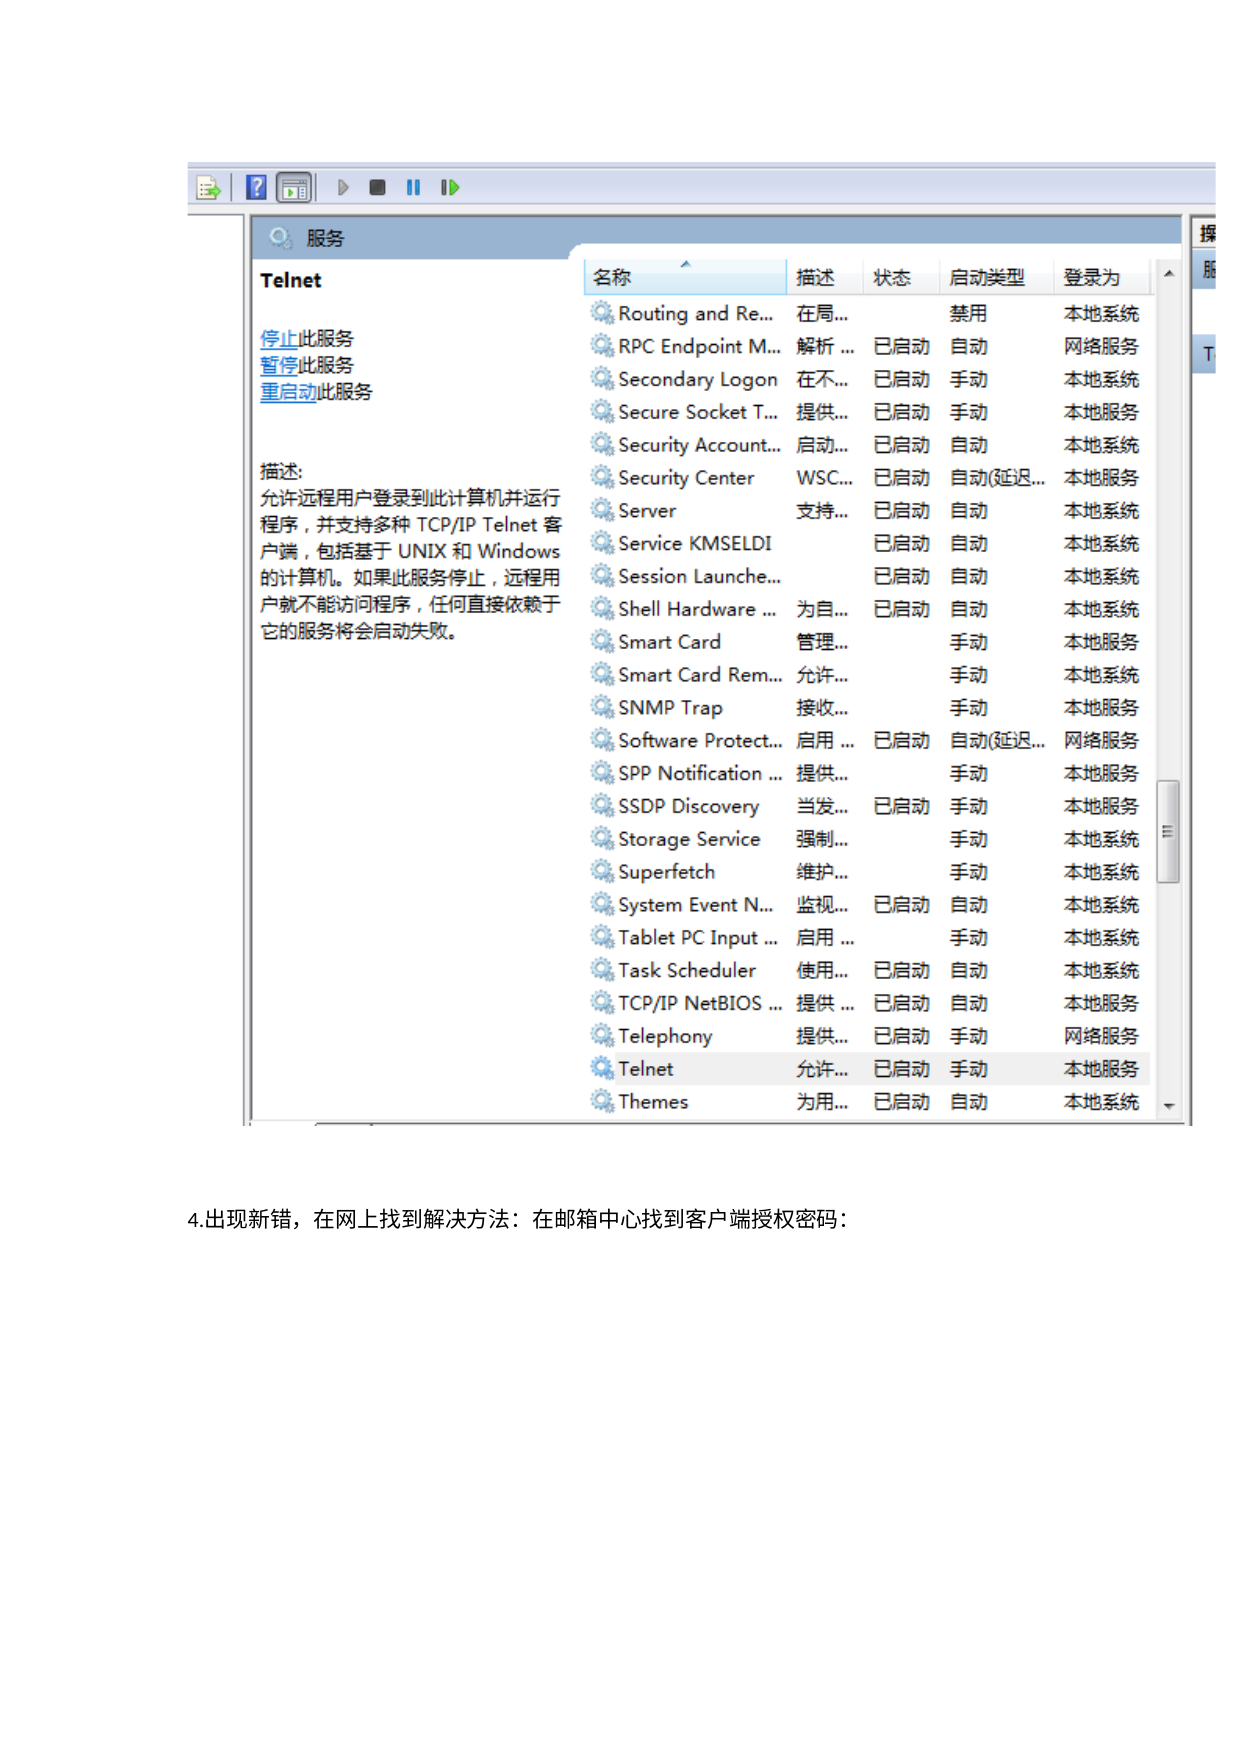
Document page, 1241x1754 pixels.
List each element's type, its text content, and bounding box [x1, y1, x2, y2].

picture [187, 162, 1216, 1126]
text 4.出现新错，在网上找到解决方法：在邮箱中心找到客户端授权密码： [187, 1202, 1053, 1234]
